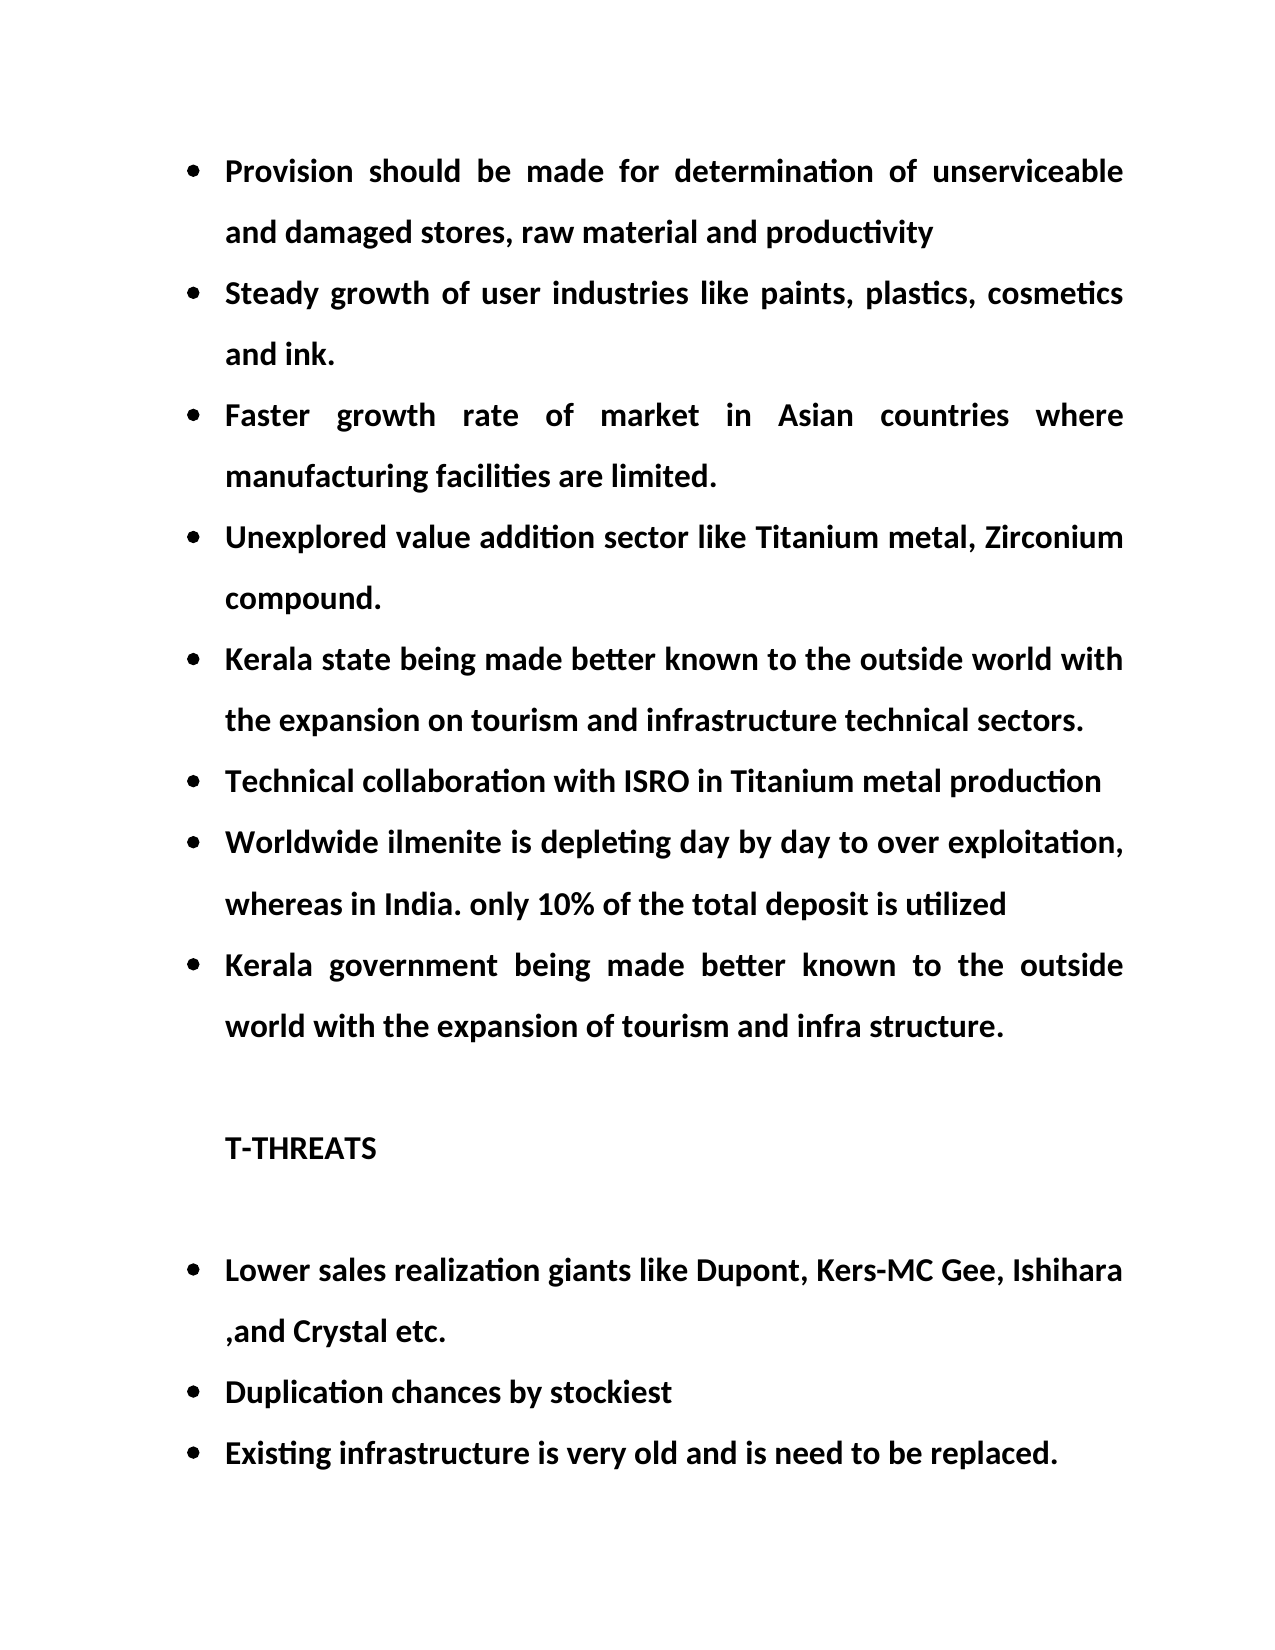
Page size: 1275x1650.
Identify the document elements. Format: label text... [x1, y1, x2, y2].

list Existing infrastructure is very old and is need to be replaced. [187, 1432, 1125, 1473]
list Technical collaboration with ISRO in Titanium metal production [187, 760, 1125, 801]
list Kerala government being made better known to the outside world with the expansion of tourism and infra structure. [187, 943, 1125, 1045]
list Steady growth of user industries like paints, plastics, cosmetics and ink. [187, 272, 1125, 374]
list Unexplored value addition sector like Titanium metal, Zirconium compound. [187, 516, 1125, 618]
list T-THREATS [225, 1127, 1125, 1167]
list Faster growth rate of market in Asian countries where manufacturing facilities are limited. [187, 394, 1125, 496]
list Kerala state being made better known to the outside world with the expansion on tourism and infrastructure technical sectors. [187, 638, 1125, 740]
list Provision should be made for determination of unserviceable and damaged stores, raw material and productivity [187, 150, 1125, 252]
list Duplication chances by stockiest [187, 1371, 1125, 1412]
list Lower sales realization giants like Dupont, Kers-MC Gee, Ishihara ,and Crystal etc. [187, 1249, 1125, 1351]
list Worldwide ilmenite is depleting day by day to over exploitation, whereas in India. only 10% of the total deposit is utilized [187, 821, 1125, 923]
